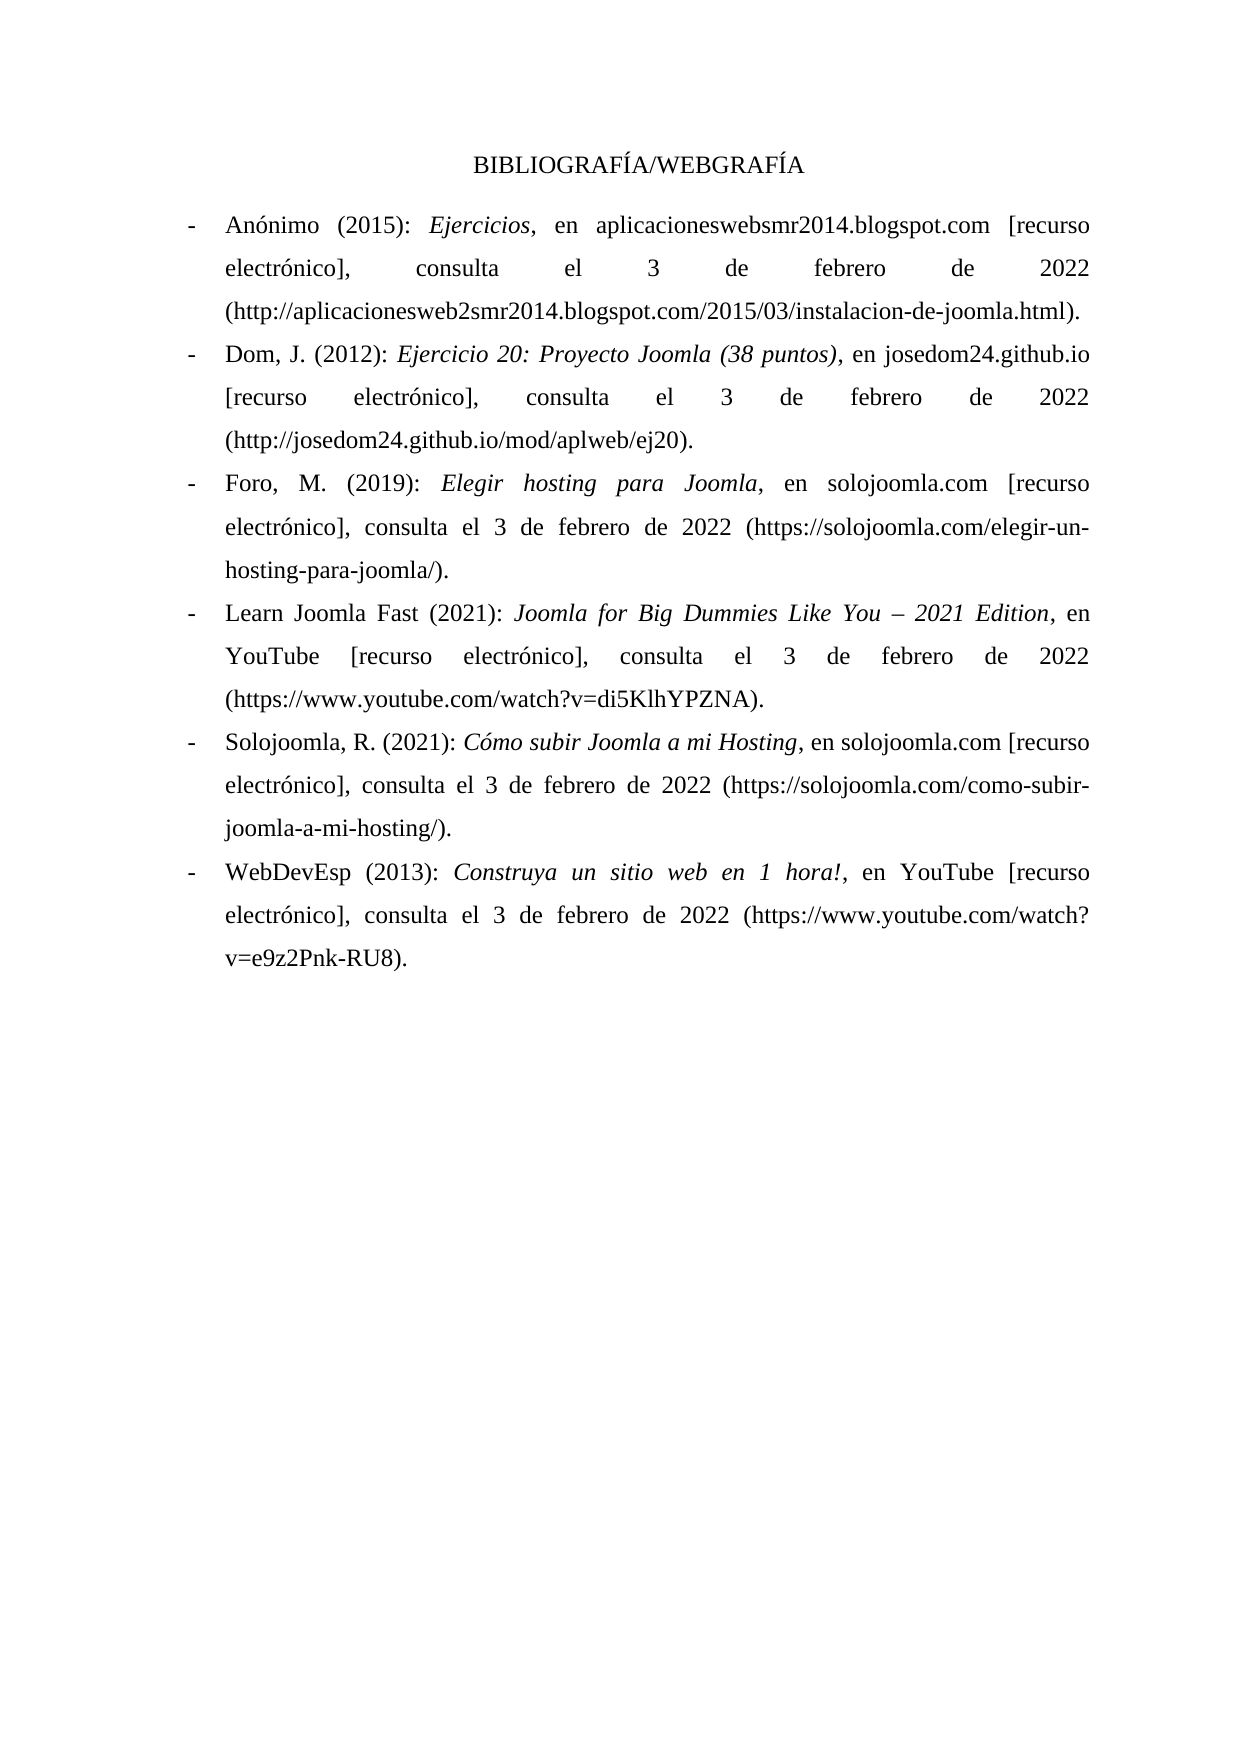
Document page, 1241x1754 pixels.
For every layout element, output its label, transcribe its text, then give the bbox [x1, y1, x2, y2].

list Solojoomla, R. (2021): Cómo subir Joomla a mi Hosting, en solojoomla.com [recurso electrónico], consulta el 3 de febrero de 2022 (https://solojoomla.com/como-subir-joomla-a-mi-hosting/). [187, 727, 1090, 842]
text BIBLIOGRAFÍA/WEBGRAFÍA [187, 150, 1090, 179]
list WebDevEsp (2013): Construya un sitio web en 1 hora!, en YouTube [recurso electrónico], consulta el 3 de febrero de 2022 (https://www.youtube.com/watch?v=e9z2Pnk-RU8). [187, 857, 1090, 972]
list Foro, M. (2019): Elegir hosting para Joomla, en solojoomla.com [recurso electrónico], consulta el 3 de febrero de 2022 (https://solojoomla.com/elegir-un-hosting-para-joomla/). [187, 468, 1090, 583]
list Dom, J. (2012): Ejercicio 20: Proyecto Joomla (38 puntos), en josedom24.github.io [recurso electrónico], consulta el 3 de febrero de 2022 (http://josedom24.github.io/mod/aplweb/ej20). [187, 339, 1090, 454]
list Anónimo (2015): Ejercicios, en aplicacioneswebsmr2014.blogspot.com [recurso electrónico], consulta el 3 de febrero de 2022 (http://aplicacionesweb2smr2014.blogspot.com/2015/03/instalacion-de-joomla.html). [187, 210, 1090, 325]
list Learn Joomla Fast (2021): Joomla for Big Dummies Like You – 2021 Edition, en YouTube [recurso electrónico], consulta el 3 de febrero de 2022 (https://www.youtube.com/watch?v=di5KlhYPZNA). [187, 598, 1090, 713]
